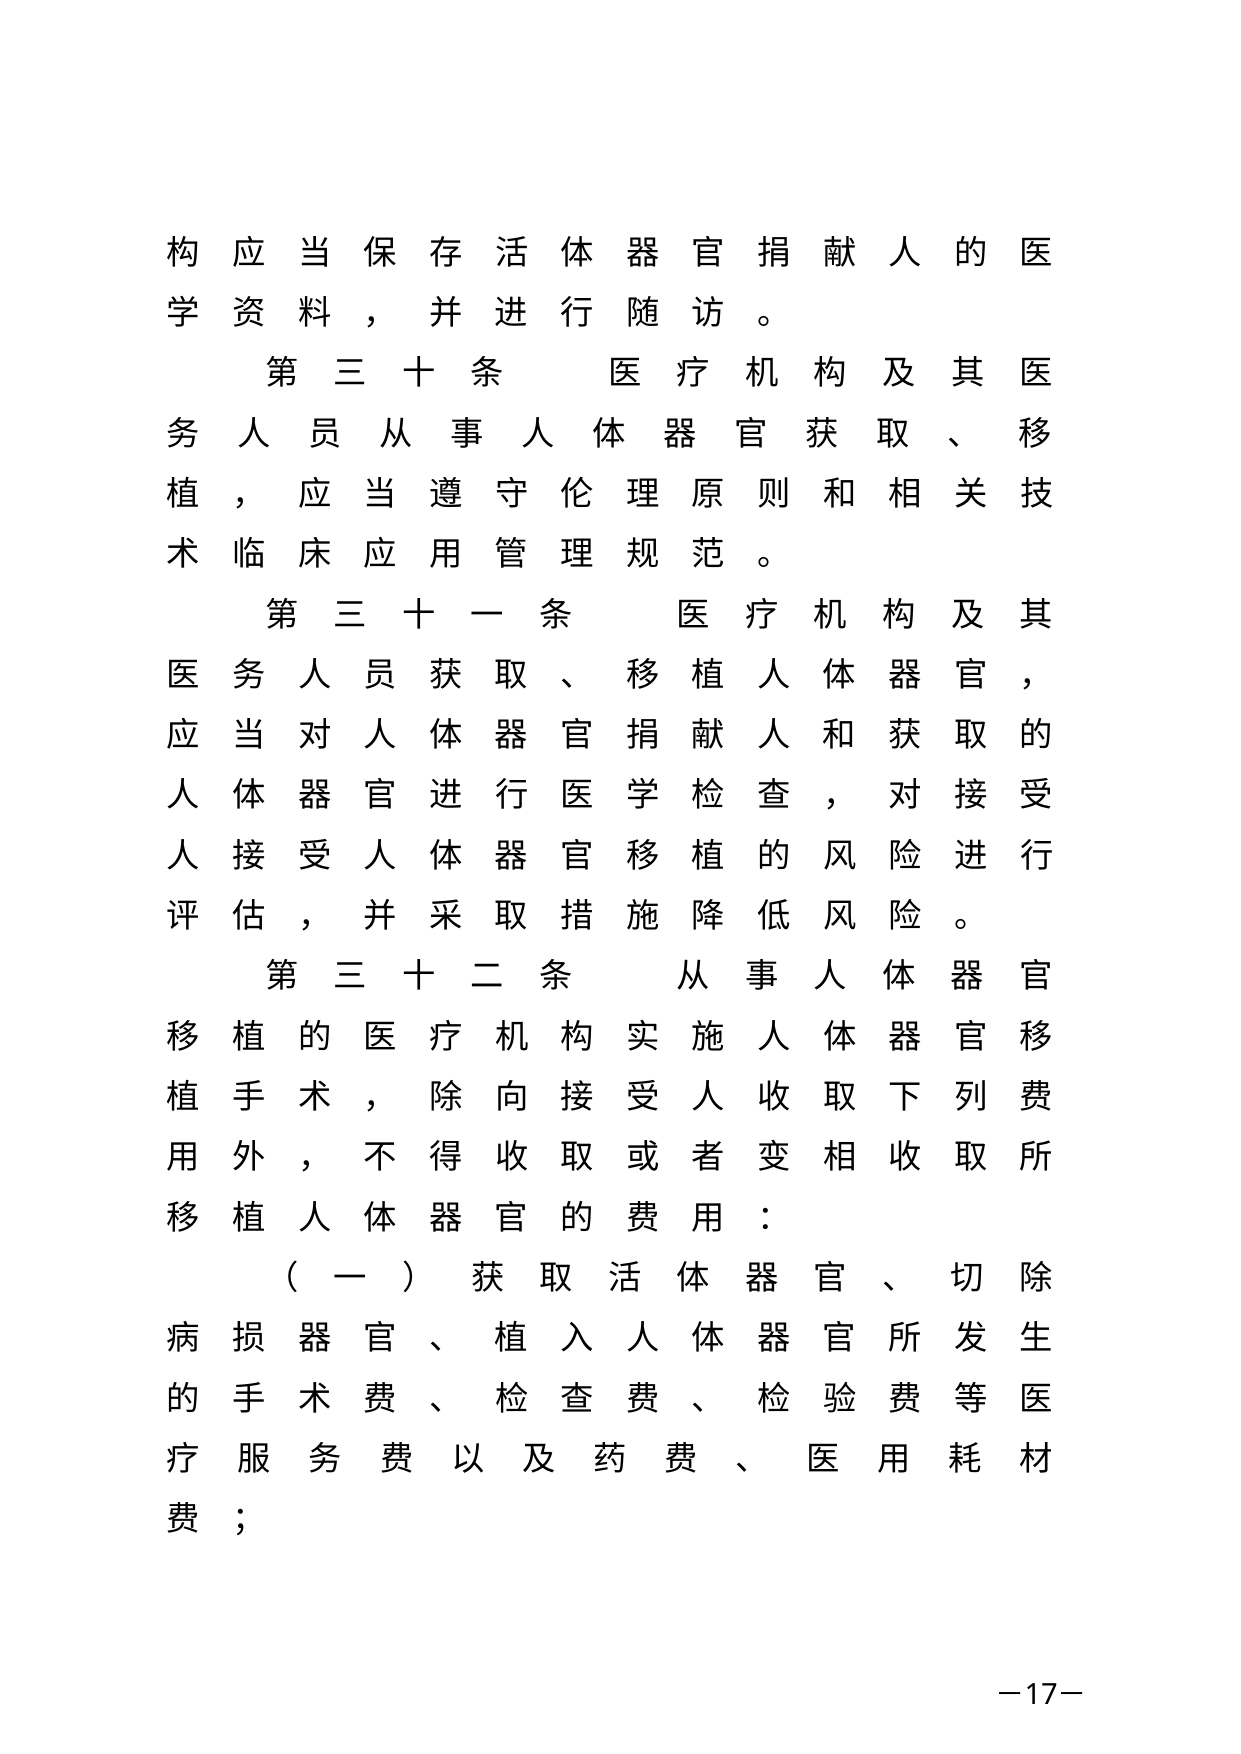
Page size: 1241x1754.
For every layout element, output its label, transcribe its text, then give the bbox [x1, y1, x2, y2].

text 第三十一条 医疗机构及其医务人员获取、移植人体器官，应当对人体器官捐献人和获取的人体器官进行医学检查，对接受人接受人体器官移植的风险进行评估，并采取措施降低风险。 [167, 581, 1085, 943]
text （一）获取活体器官、切除病损器官、植入人体器官所发生的手术费、检查费、检验费等医疗服务费以及药费、医用耗材费； [167, 1245, 1085, 1546]
text 第三十条 医疗机构及其医务人员从事人体器官获取、移植，应当遵守伦理原则和相关技术临床应用管理规范。 [167, 340, 1085, 581]
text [167, 219, 1085, 340]
text 第三十二条 从事人体器官移植的医疗机构实施人体器官移植手术，除向接受人收取下列费用外，不得收取或者变相收取所移植人体器官的费用： [167, 943, 1085, 1245]
